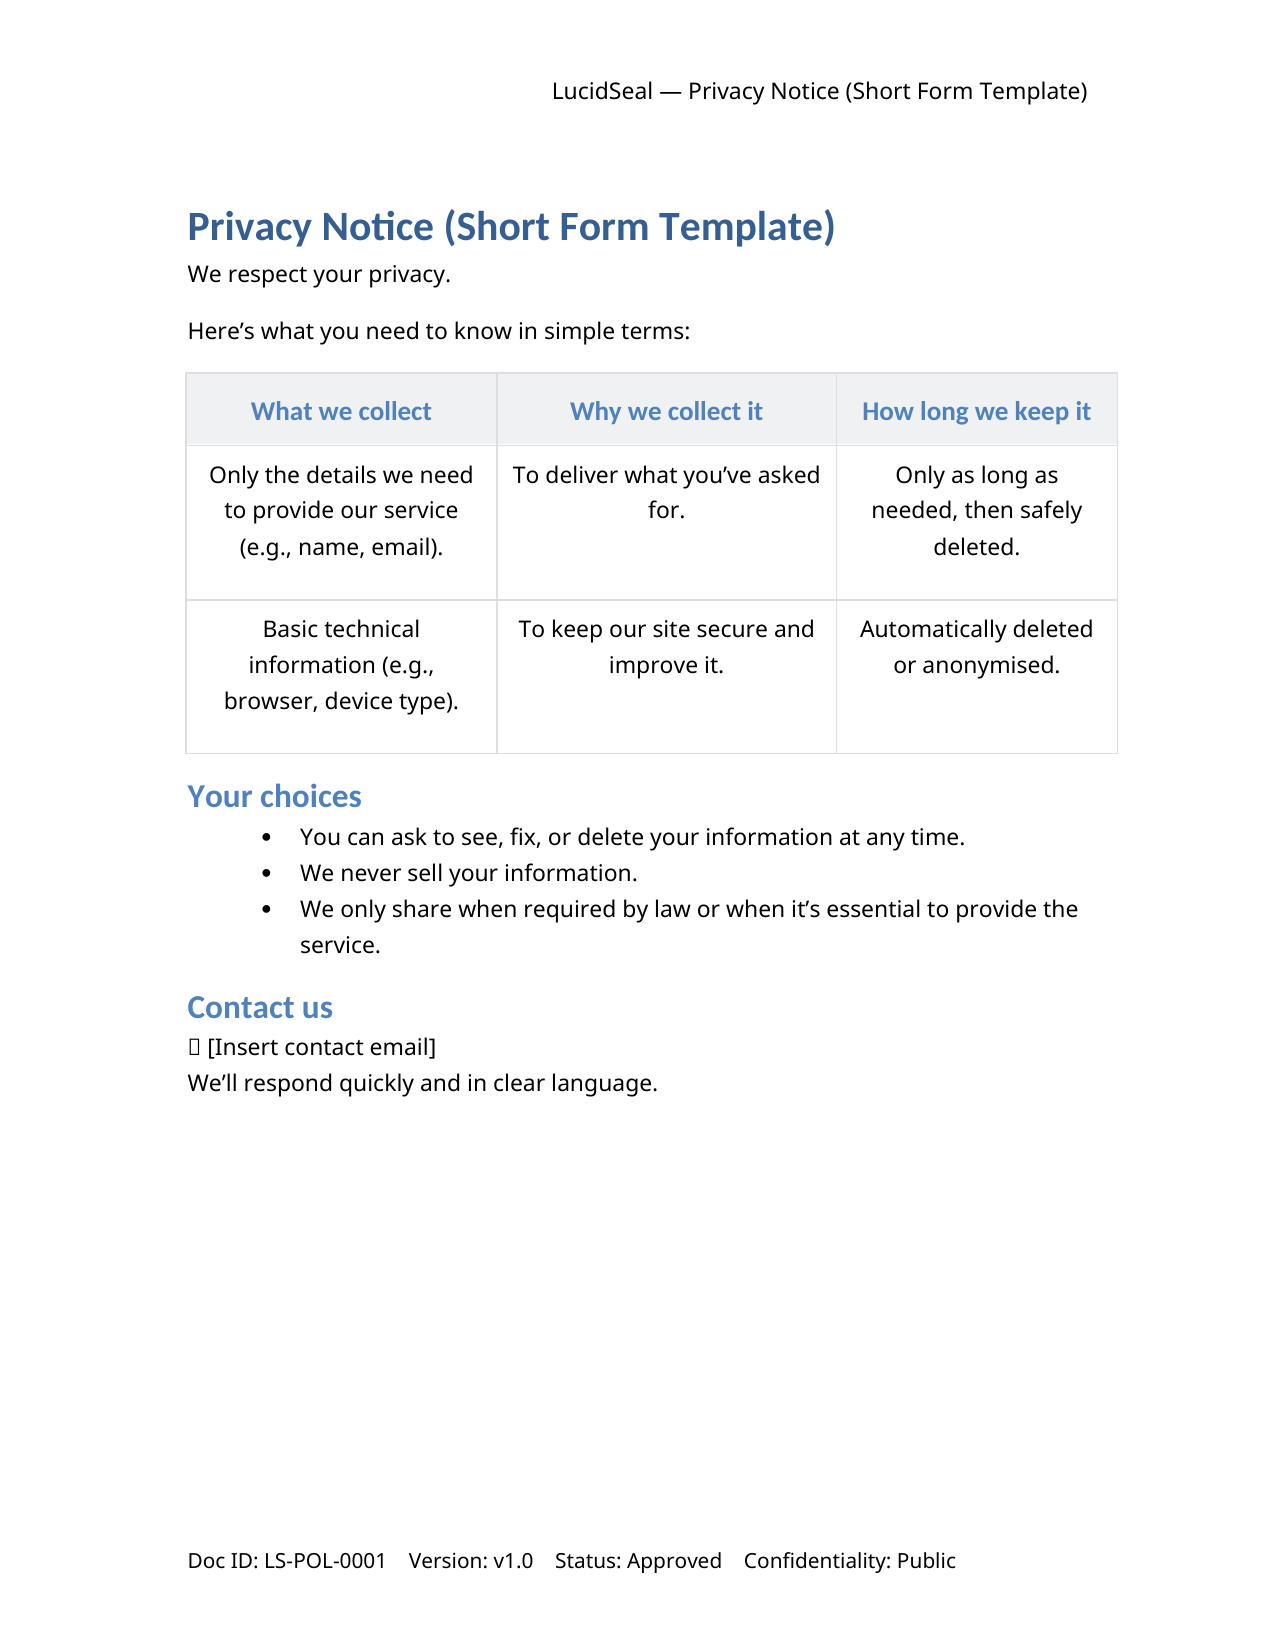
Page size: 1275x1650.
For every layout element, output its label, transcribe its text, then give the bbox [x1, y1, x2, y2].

table_header Why we collect it [498, 374, 836, 444]
subtitle Privacy Notice (Short Form Template) [187, 200, 1087, 251]
table_cell Automatically deleted or anonymised. [837, 601, 1117, 753]
text Contact us 📧 [Insert contact email] We’ll respond quickly and in clear language. [187, 986, 1087, 1098]
table_cell Only the details we need to provide our service (e.g., name, email). [187, 446, 496, 599]
table_cell To deliver what you’ve asked for. [498, 446, 836, 599]
list We only share when required by law or when it’s essential to provide the service. [262, 893, 1087, 960]
subtitle Your choices [187, 774, 1087, 815]
list You can ask to see, fix, or delete your information at any time. [262, 821, 1087, 853]
text We respect your privacy. [187, 258, 1087, 290]
text Here’s what you need to know in simple terms: [187, 315, 1087, 346]
table_cell Only as long as needed, then safely deleted. [837, 446, 1117, 599]
table_header How long we keep it [837, 374, 1117, 444]
table_cell To keep our site secure and improve it. [498, 601, 836, 753]
list We never sell your information. [262, 857, 1087, 888]
table_header What we collect [187, 374, 496, 444]
table_cell Basic technical information (e.g., browser, device type). [187, 601, 496, 753]
